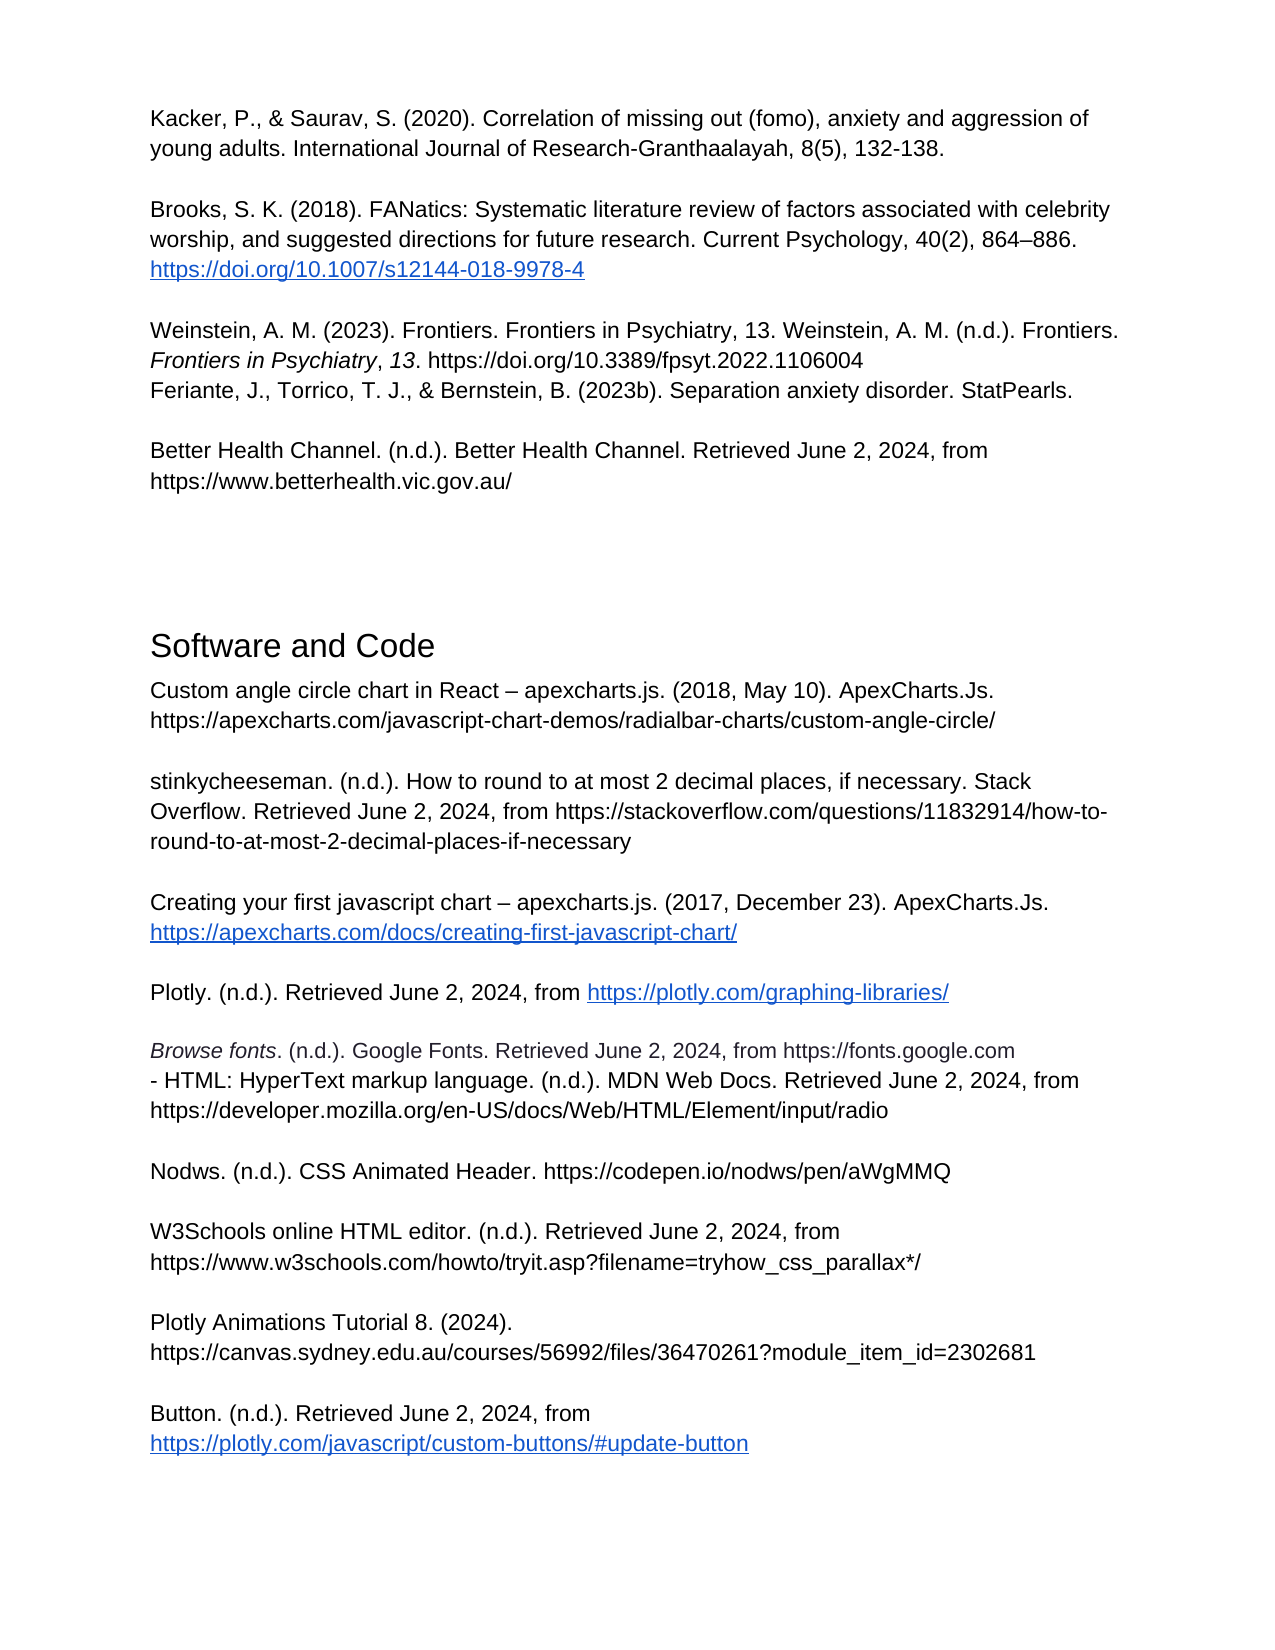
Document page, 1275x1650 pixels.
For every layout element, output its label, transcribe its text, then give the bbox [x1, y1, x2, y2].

text Button. (n.d.). Retrieved June 2, 2024, from https://plotly.com/javascript/custom-buttons/#update-button [150, 1399, 1125, 1456]
text Custom angle circle chart in React – apexcharts.js. (2018, May 10). ApexCharts.Js. https://apexcharts.com/javascript-chart-demos/radialbar-charts/custom-angle-circle/ [150, 677, 1125, 733]
text Creating your first javascript chart – apexcharts.js. (2017, December 23). ApexCharts.Js. https://apexcharts.com/docs/creating-first-javascript-chart/ [150, 888, 1125, 945]
text stinkycheeseman. (n.d.). How to round to at most 2 decimal places, if necessary. Stack Overflow. Retrieved June 2, 2024, from https://stackoverflow.com/questions/11832914/how-to-round-to-at-most-2-decimal-places-if-necessary [150, 768, 1125, 854]
text Plotly. (n.d.). Retrieved June 2, 2024, from https://plotly.com/graphing-libraries/ [150, 979, 1125, 1005]
text Brooks, S. K. (2018). FANatics: Systematic literature review of factors associated with celebrity worship, and suggested directions for future research. Current Psychology, 40(2), 864–886. https://doi.org/10.1007/s12144-018-9978-4 [150, 196, 1125, 283]
text Weinstein, A. M. (2023). Frontiers. Frontiers in Psychiatry, 13. Weinstein, A. M. (n.d.). Frontiers. Frontiers in Psychiatry, 13. https://doi.org/10.3389/fpsyt.2022.1106004 [150, 317, 1125, 373]
text Feriante, J., Torrico, T. J., & Bernstein, B. (2023b). Separation anxiety disorder. StatPearls. [150, 377, 1125, 403]
text Browse fonts. (n.d.). Google Fonts. Retrieved June 2, 2024, from https://fonts.google.com [150, 1038, 1125, 1063]
text Kacker, P., & Saurav, S. (2020). Correlation of missing out (fomo), anxiety and aggression of young adults. International Journal of Research-Granthaalayah, 8(5), 132-138. [150, 105, 1125, 162]
text - HTML: HyperText markup language. (n.d.). MDN Web Docs. Retrieved June 2, 2024, from https://developer.mozilla.org/en-US/docs/Web/HTML/Element/input/radio [150, 1067, 1125, 1124]
subtitle Software and Code [150, 626, 1125, 664]
text W3Schools online HTML editor. (n.d.). Retrieved June 2, 2024, from https://www.w3schools.com/howto/tryit.asp?filename=tryhow_css_parallax*/ [150, 1218, 1125, 1275]
text Nodws. (n.d.). CSS Animated Header. https://codepen.io/nodws/pen/aWgMMQ [150, 1158, 1125, 1184]
text Plotly Animations Tutorial 8. (2024). https://canvas.sydney.edu.au/courses/56992/files/36470261?module_item_id=2302681 [150, 1309, 1125, 1365]
text Better Health Channel. (n.d.). Better Health Channel. Retrieved June 2, 2024, from https://www.betterhealth.vic.gov.au/ [150, 437, 1125, 494]
